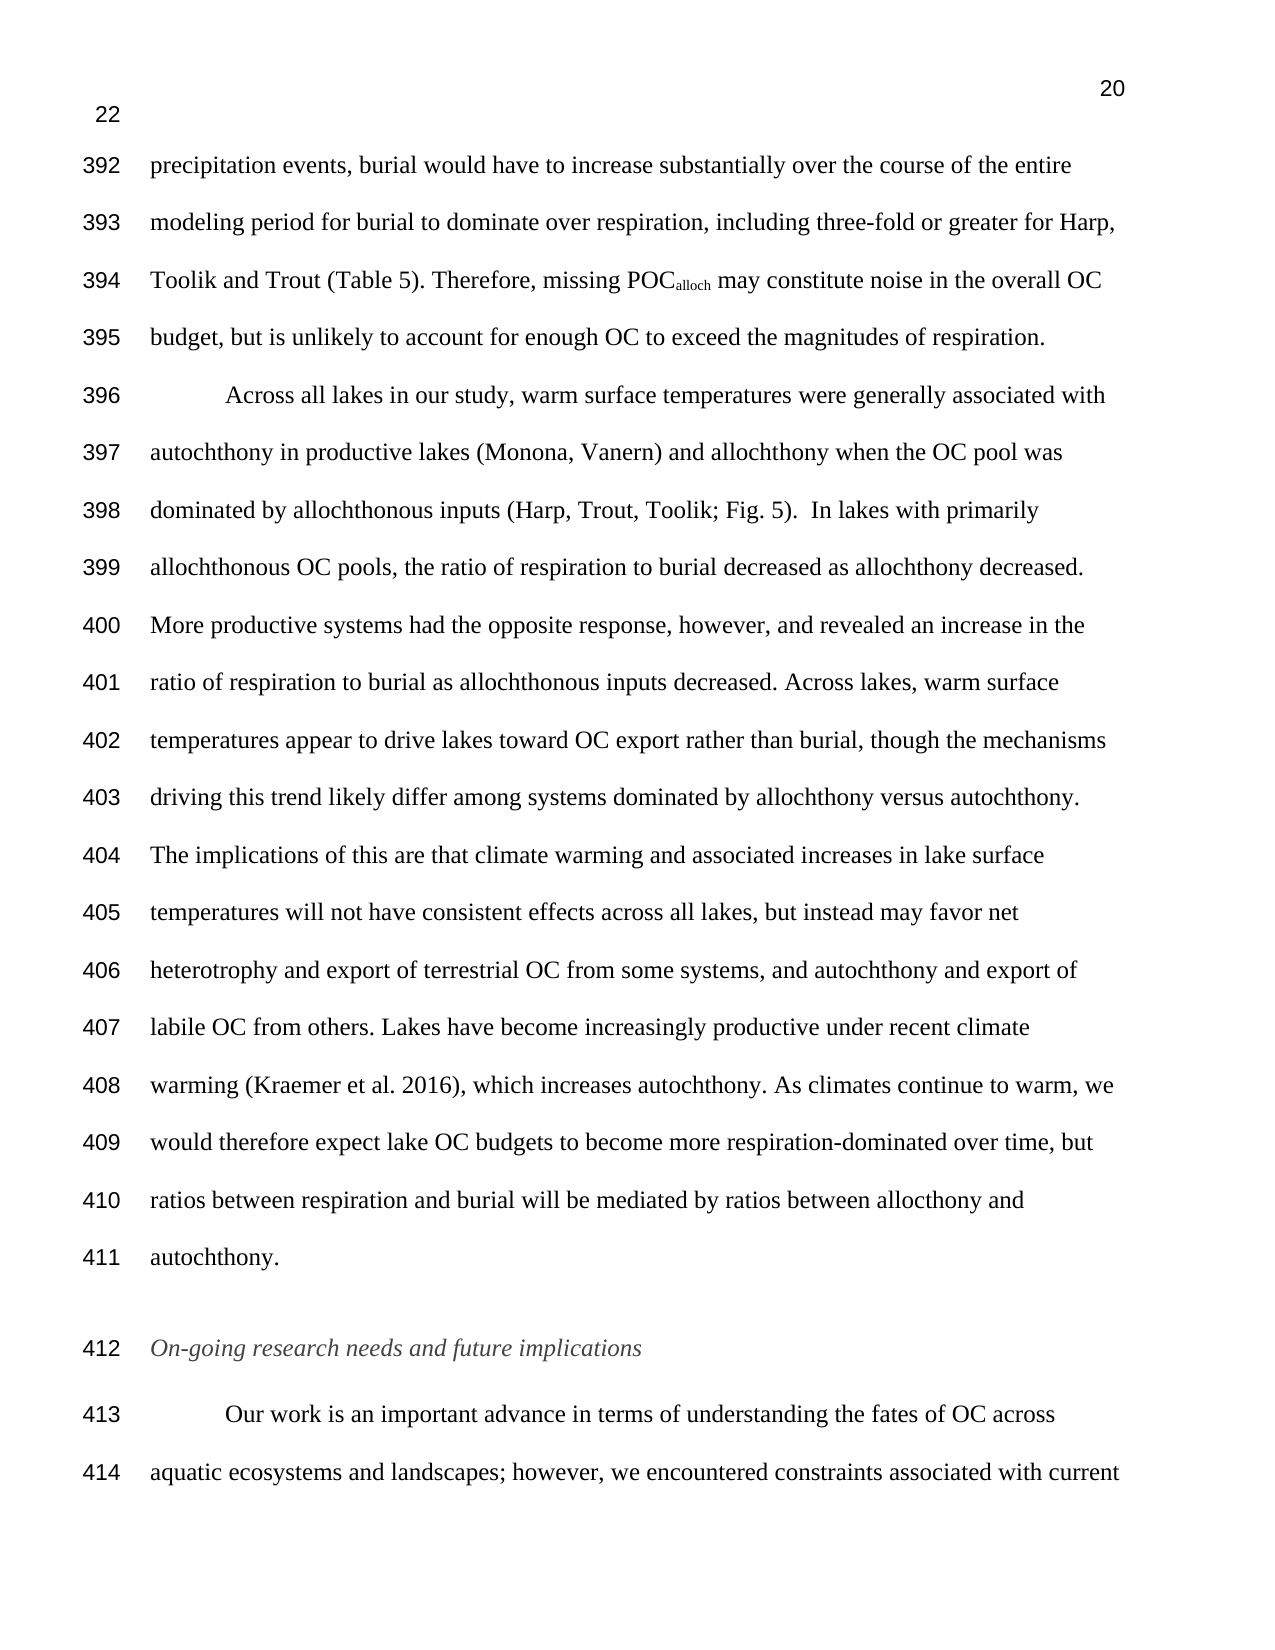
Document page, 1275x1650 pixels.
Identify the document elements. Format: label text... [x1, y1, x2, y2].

text Across all lakes in our study, warm surface temperatures were generally associated with autochthony in productive lakes (Monona, Vanern) and allochthony when the OC pool was dominated by allochthonous inputs (Harp, Trout, Toolik; Fig. 5). In lakes with primarily allochthonous OC pools, the ratio of respiration to burial decreased as allochthony decreased. More productive systems had the opposite response, however, and revealed an increase in the ratio of respiration to burial as allochthonous inputs decreased. Across lakes, warm surface temperatures appear to drive lakes toward OC export rather than burial, though the mechanisms driving this trend likely differ among systems dominated by allochthony versus autochthony. The implications of this are that climate warming and associated increases in lake surface temperatures will not have consistent effects across all lakes, but instead may favor net heterotrophy and export of terrestrial OC from some systems, and autochthony and export of labile OC from others. Lakes have become increasingly productive under recent climate warming (Kraemer et al. 2016), which increases autochthony. As climates continue to warm, we would therefore expect lake OC budgets to become more respiration-dominated over time, but ratios between respiration and burial will be mediated by ratios between allocthony and autochthony. [150, 380, 1125, 1271]
subtitle On-going research needs and future implications [150, 1333, 1125, 1362]
